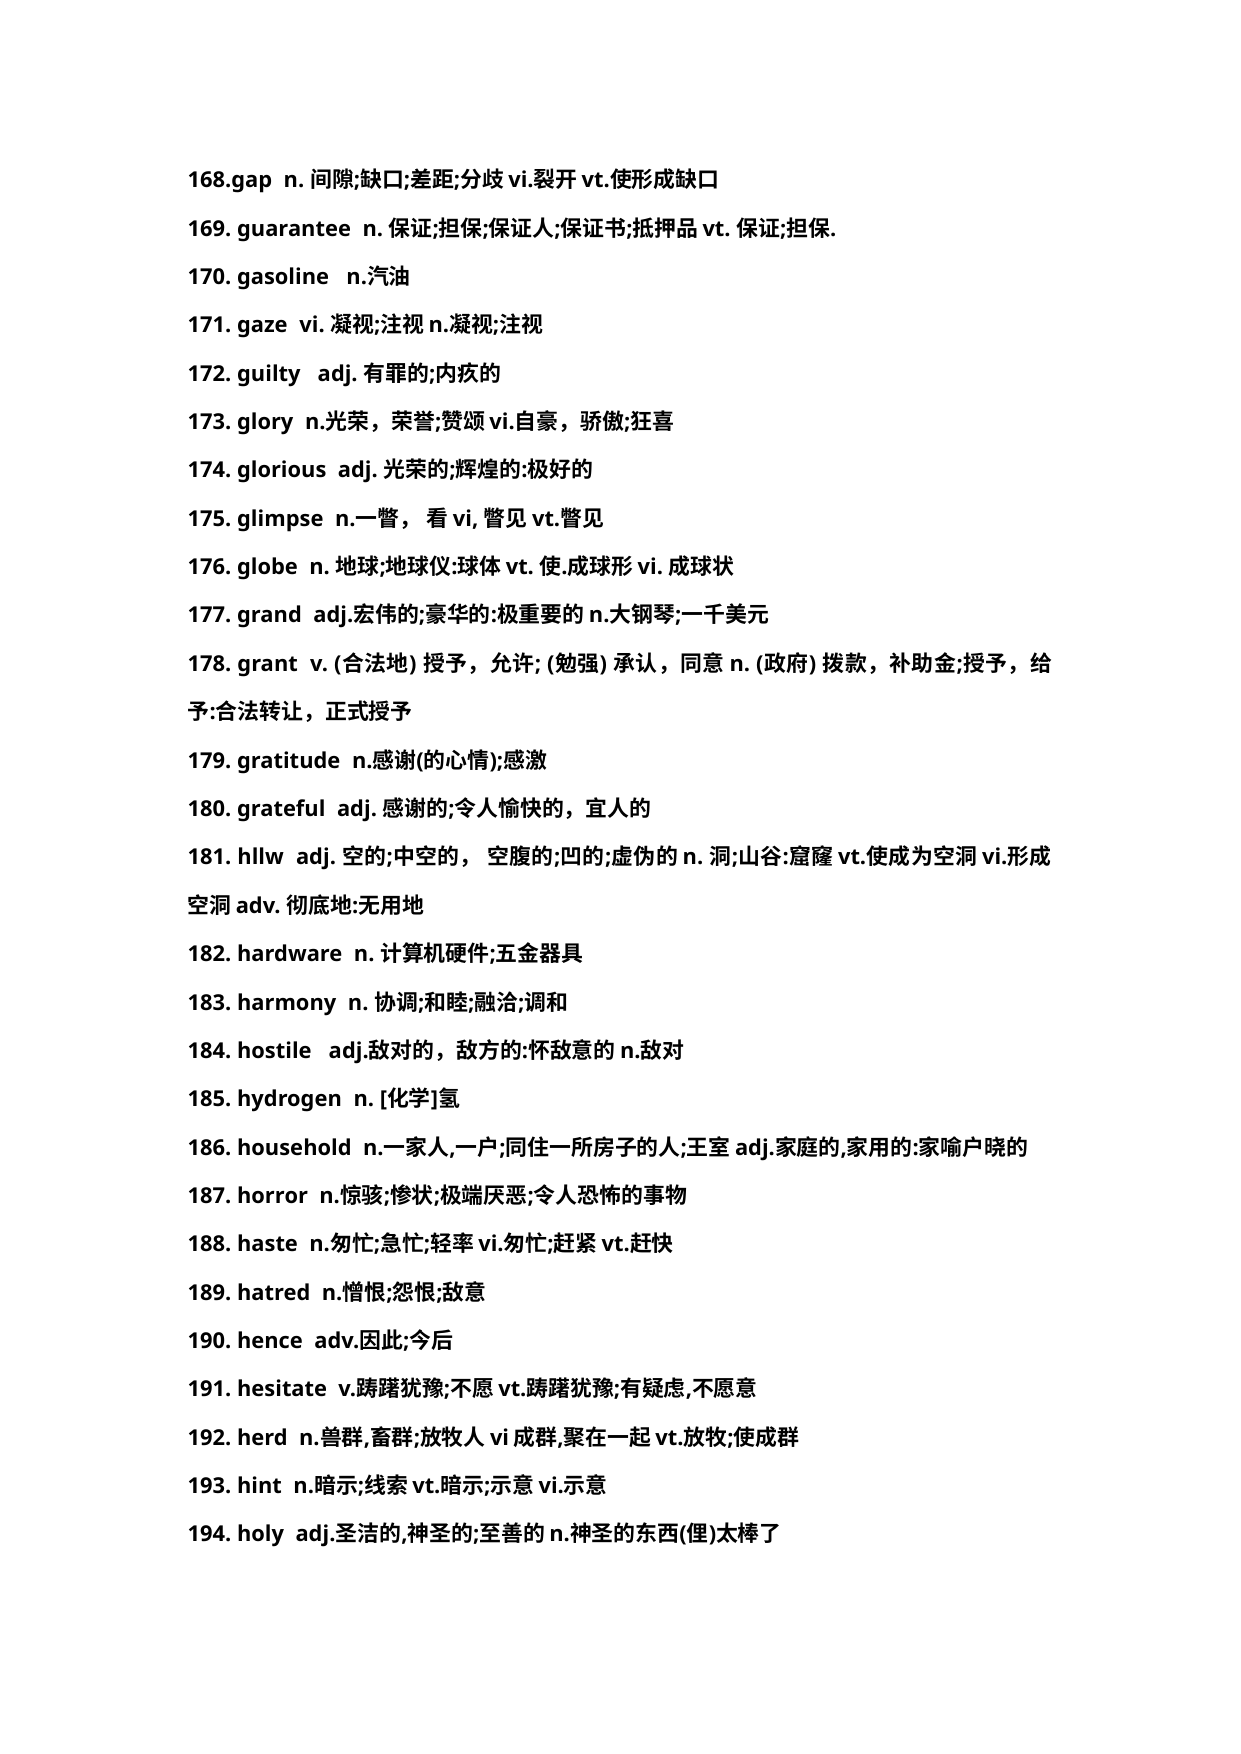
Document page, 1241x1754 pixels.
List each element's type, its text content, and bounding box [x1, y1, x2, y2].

text 191. hesitate v.踌躇犹豫;不愿vt.踌躇犹豫;有疑虑,不愿意 [187, 1371, 1053, 1404]
text 194. holy adj.圣洁的,神圣的;至善的n.神圣的东西(俚)太棒了 [187, 1516, 1053, 1549]
text 187. horror n.惊骇;惨状;极端厌恶;令人恐怖的事物 [187, 1178, 1053, 1210]
text 193. hint n.暗示;线索vt.暗示;示意vi.示意 [187, 1468, 1053, 1500]
text 178. grant v. (合法地) 授予，允许; (勉强) 承认，同意n. (政府) 拨款，补助金;授予，给予:合法转让，正式授予 [187, 645, 1053, 727]
text 170. gasoline n.汽油 [187, 259, 1053, 291]
text 171. gaze vi. 凝视;注视n.凝视;注视 [187, 307, 1053, 339]
text 182. hardware n. 计算机硬件;五金器具 [187, 936, 1053, 969]
text 184. hostile adj.敌对的，敌方的:怀敌意的n.敌对 [187, 1033, 1053, 1065]
text 172. guilty adj. 有罪的;内疚的 [187, 355, 1053, 388]
text 176. globe n. 地球;地球仪:球体vt. 使.成球形vi. 成球状 [187, 549, 1053, 581]
text 185. hydrogen n. [化学]氢 [187, 1081, 1053, 1114]
text 175. glimpse n.一瞥， 看 vi, 瞥见vt.瞥见 [187, 500, 1053, 533]
text 189. hatred n.憎恨;怨恨;敌意 [187, 1274, 1053, 1307]
text 186. household n.一家人,一户;同住一所房子的人;王室adj.家庭的,家用的:家喻户晓的 [187, 1129, 1053, 1162]
text 183. harmony n. 协调;和睦;融洽;调和 [187, 984, 1053, 1017]
text 188. haste n.匆忙;急忙;轻率vi.匆忙;赶紧vt.赶快 [187, 1226, 1053, 1259]
text 168.gap n. 间隙;缺口;差距;分歧vi.裂开vt.使形成缺口 [187, 162, 1053, 194]
text 177. grand adj.宏伟的;豪华的:极重要的n.大钢琴;一千美元 [187, 597, 1053, 629]
text 169. guarantee n. 保证;担保;保证人;保证书;抵押品vt. 保证;担保. [187, 210, 1053, 243]
text 180. grateful adj. 感谢的;令人愉快的，宜人的 [187, 791, 1053, 823]
text 173. glory n.光荣，荣誉;赞颂vi.自豪，骄傲;狂喜 [187, 404, 1053, 436]
text 192. herd n.兽群,畜群;放牧人vi成群,聚在一起vt.放牧;使成群 [187, 1419, 1053, 1452]
text 190. hence adv.因此;今后 [187, 1323, 1053, 1355]
text 174. glorious adj. 光荣的;辉煌的:极好的 [187, 452, 1053, 484]
text 179. gratitude n.感谢(的心情);感激 [187, 742, 1053, 775]
text 181. hllw adj. 空的;中空的， 空腹的;凹的;虚伪的n. 洞;山谷:窟窿vt.使成为空洞vi.形成空洞adv. 彻底地:无用地 [187, 839, 1053, 920]
